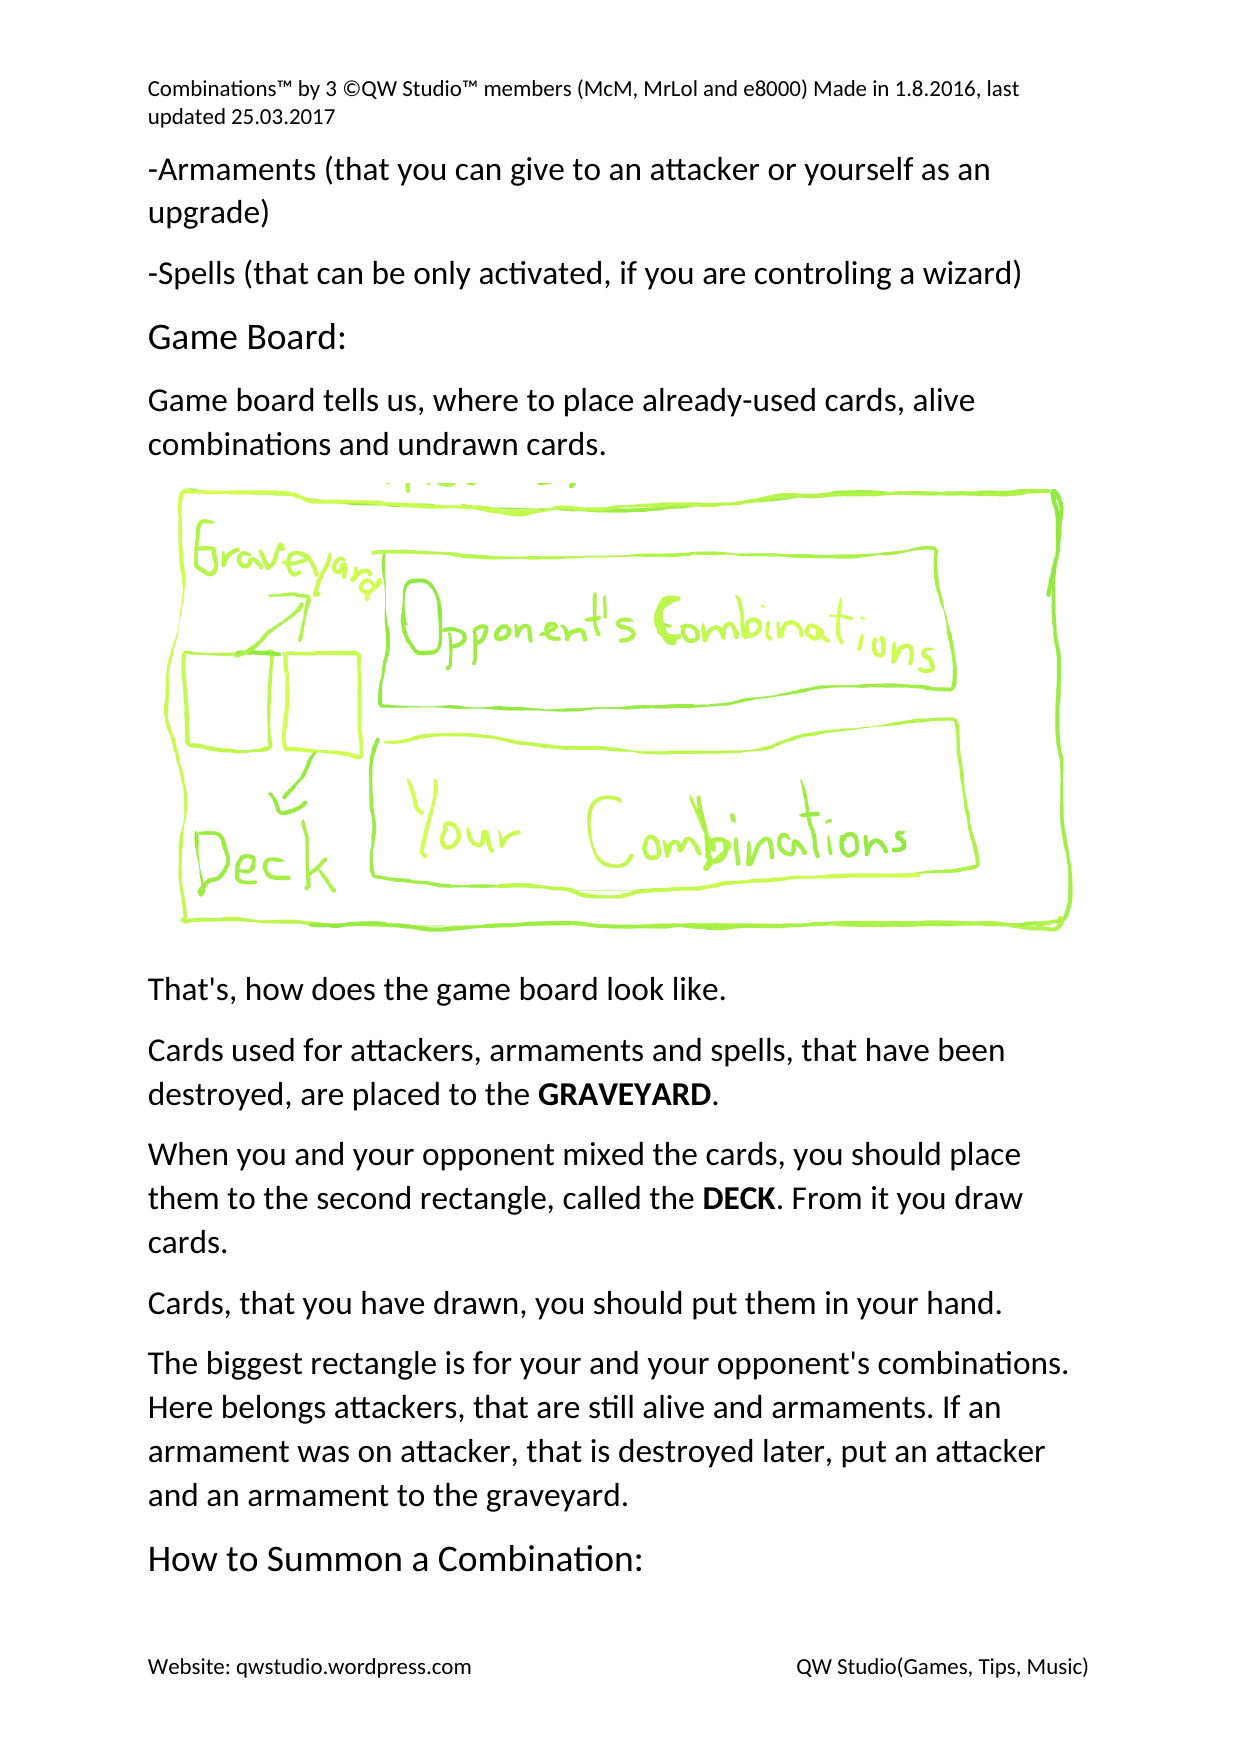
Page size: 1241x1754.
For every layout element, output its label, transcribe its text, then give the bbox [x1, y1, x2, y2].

text Game board tells us, where to place already-used cards, alive combinations and undrawn cards. [148, 379, 1093, 464]
text Cards used for attackers, armaments and spells, that have been destroyed, are placed to the GRAVEYARD. [148, 1029, 1093, 1113]
text Game Board: [148, 313, 1093, 359]
text When you and your opponent mixed the cards, you should place them to the second rectangle, called the DECK. From it you draw cards. [148, 1133, 1093, 1262]
text That's, how does the game board look like. [148, 968, 1093, 1009]
text Cards, that you have drawn, you should put them in your hand. [148, 1282, 1093, 1322]
text -Armaments (that you can give to an attacker or yourself as an upgrade) [148, 148, 1093, 232]
text How to Summon a Combination: [148, 1535, 1093, 1581]
text The biggest rectangle is for your and your opponent's combinations. Here belongs attackers, that are still alive and armaments. If an armament was on attacker, that is destroyed later, put an attacker and an armament to the graveyard. [148, 1342, 1093, 1515]
picture [147, 483, 1093, 950]
text -Spells (that can be only activated, if you are controling a wizard) [148, 252, 1093, 293]
